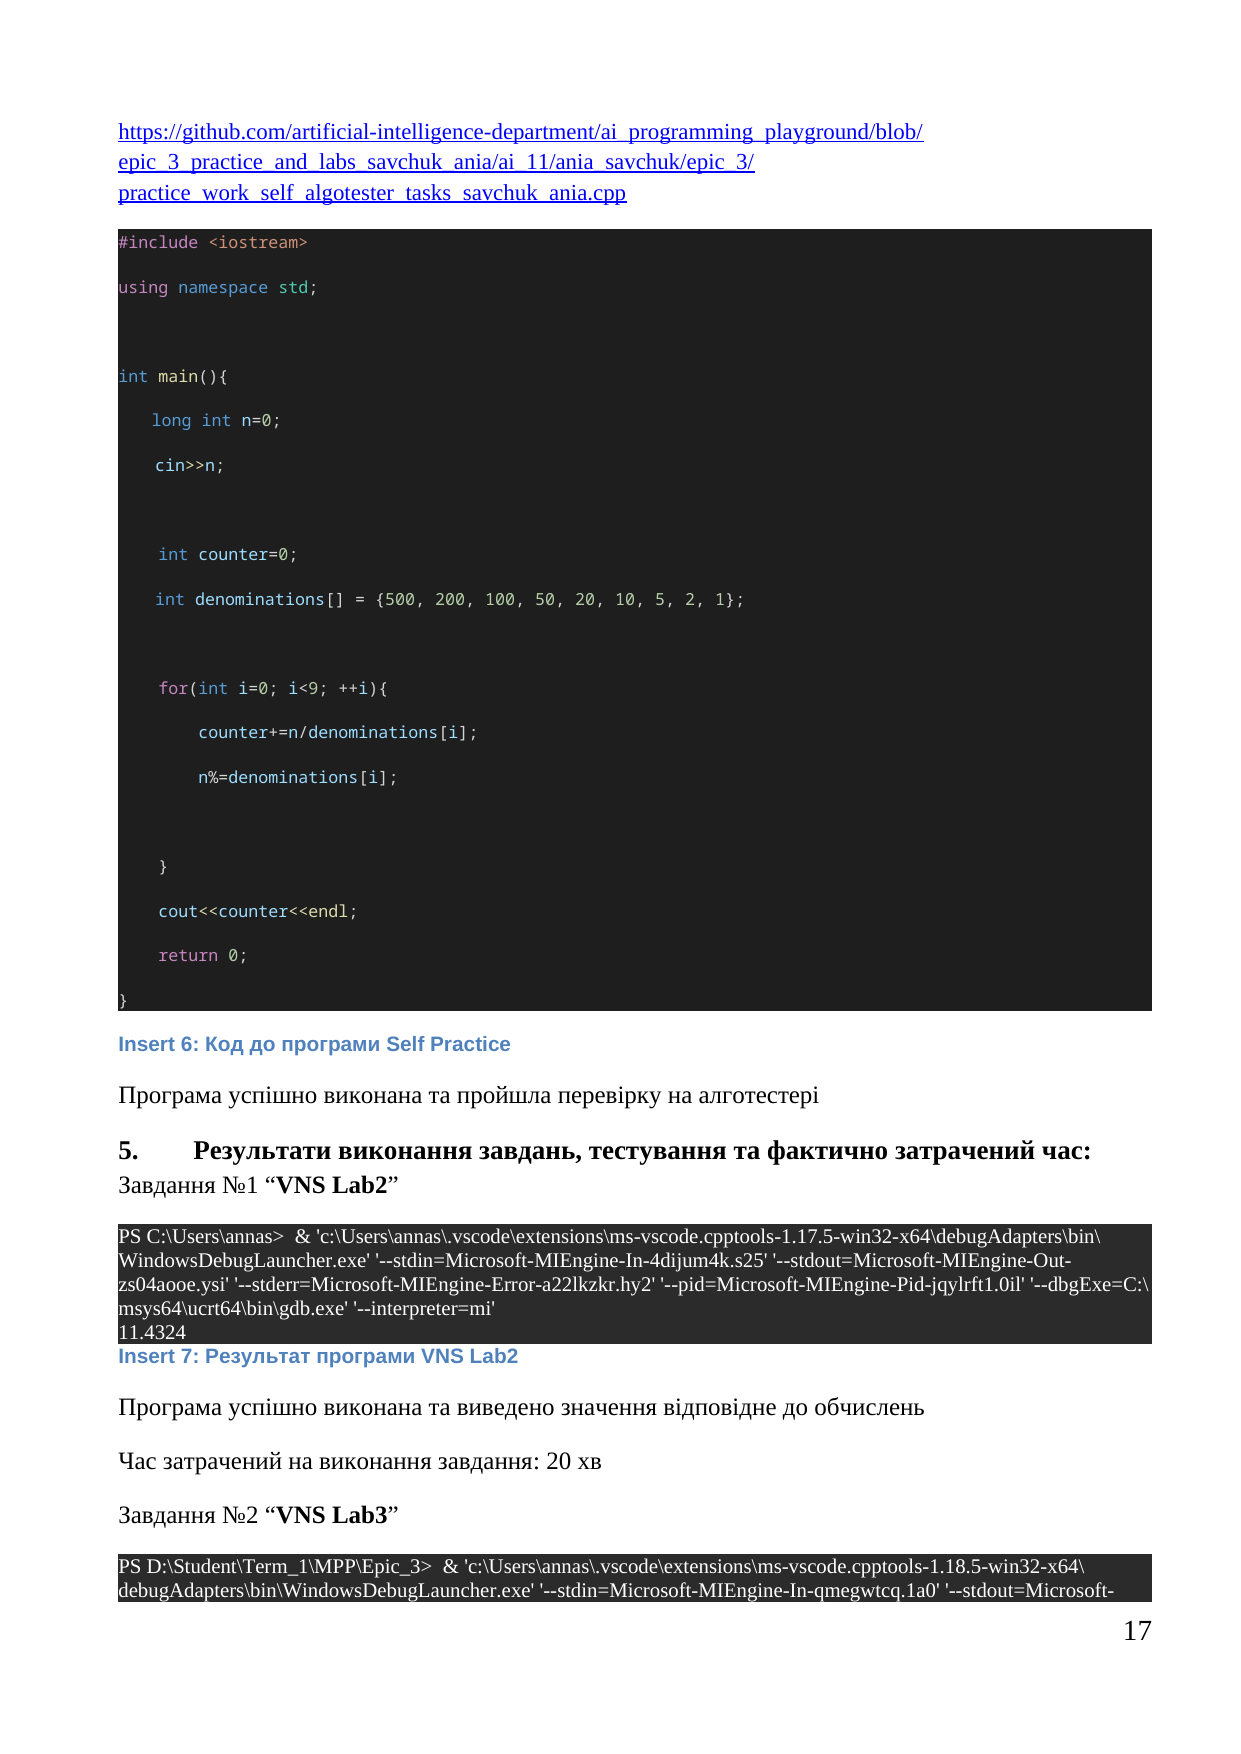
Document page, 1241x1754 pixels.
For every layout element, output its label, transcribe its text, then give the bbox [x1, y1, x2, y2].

text n%=denominations[i]; [118, 764, 1152, 788]
text Час затрачений на виконання завдання: 20 хв [118, 1446, 1152, 1475]
subtitle 5. Результати виконання завдань, тестування та фактично затрачений час: [118, 1134, 1152, 1165]
text } [118, 854, 1152, 877]
text long int n=0; [118, 408, 1152, 432]
text Insert 7: Результат програми VNS Lab2 [118, 1344, 1152, 1368]
text Програма успішно виконана та пройшла перевірку на алготестері [118, 1080, 1152, 1109]
text int denominations[] = {500, 200, 100, 50, 20, 10, 5, 2, 1}; [118, 586, 1152, 610]
text https://github.com/artificial-intelligence-department/ai_programming_playground/blob/epic_3_practice_and_labs_savchuk_ania/ai_11/ania_savchuk/epic_3/practice_work_self_algotester_tasks_savchuk_ania.cpp [118, 118, 1152, 205]
text int main(){ [118, 363, 1152, 387]
text cin>>n; [118, 452, 1152, 476]
text counter+=n/denominations[i]; [118, 720, 1152, 744]
text cout<<counter<<endl; [118, 898, 1152, 922]
text int counter=0; [118, 542, 1152, 565]
text Завдання №2 “VNS Lab3” [118, 1500, 1152, 1529]
text } [118, 987, 1152, 1011]
text Завдання №1 “VNS Lab2” [118, 1170, 1152, 1199]
text Програма успішно виконана та виведено значення відповідне до обчислень [118, 1392, 1152, 1421]
text for(int i=0; i<9; ++i){ [118, 675, 1152, 699]
text using namespace std; [118, 274, 1152, 298]
text return 0; [118, 943, 1152, 967]
text 11.4324 [118, 1320, 1152, 1344]
text PS C:\Users\annas> & 'c:\Users\annas\.vscode\extensions\ms-vscode.cpptools-1.17.5-win32-x64\debugAdapters\bin\WindowsDebugLauncher.exe' '--stdin=Microsoft-MIEngine-In-4dijum4k.s25' '--stdout=Microsoft-MIEngine-Out-zs04aooe.ysi' '--stderr=Microsoft-MIEngine-Error-a22lkzkr.hy2' '--pid=Microsoft-MIEngine-Pid-jqylrft1.0il' '--dbgExe=C:\msys64\ucrt64\bin\gdb.exe' '--interpreter=mi' [118, 1224, 1152, 1320]
text Insert 6: Код до програми Self Practice [118, 1032, 1152, 1056]
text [118, 1554, 1152, 1602]
text #include <iostream> [118, 229, 1152, 253]
